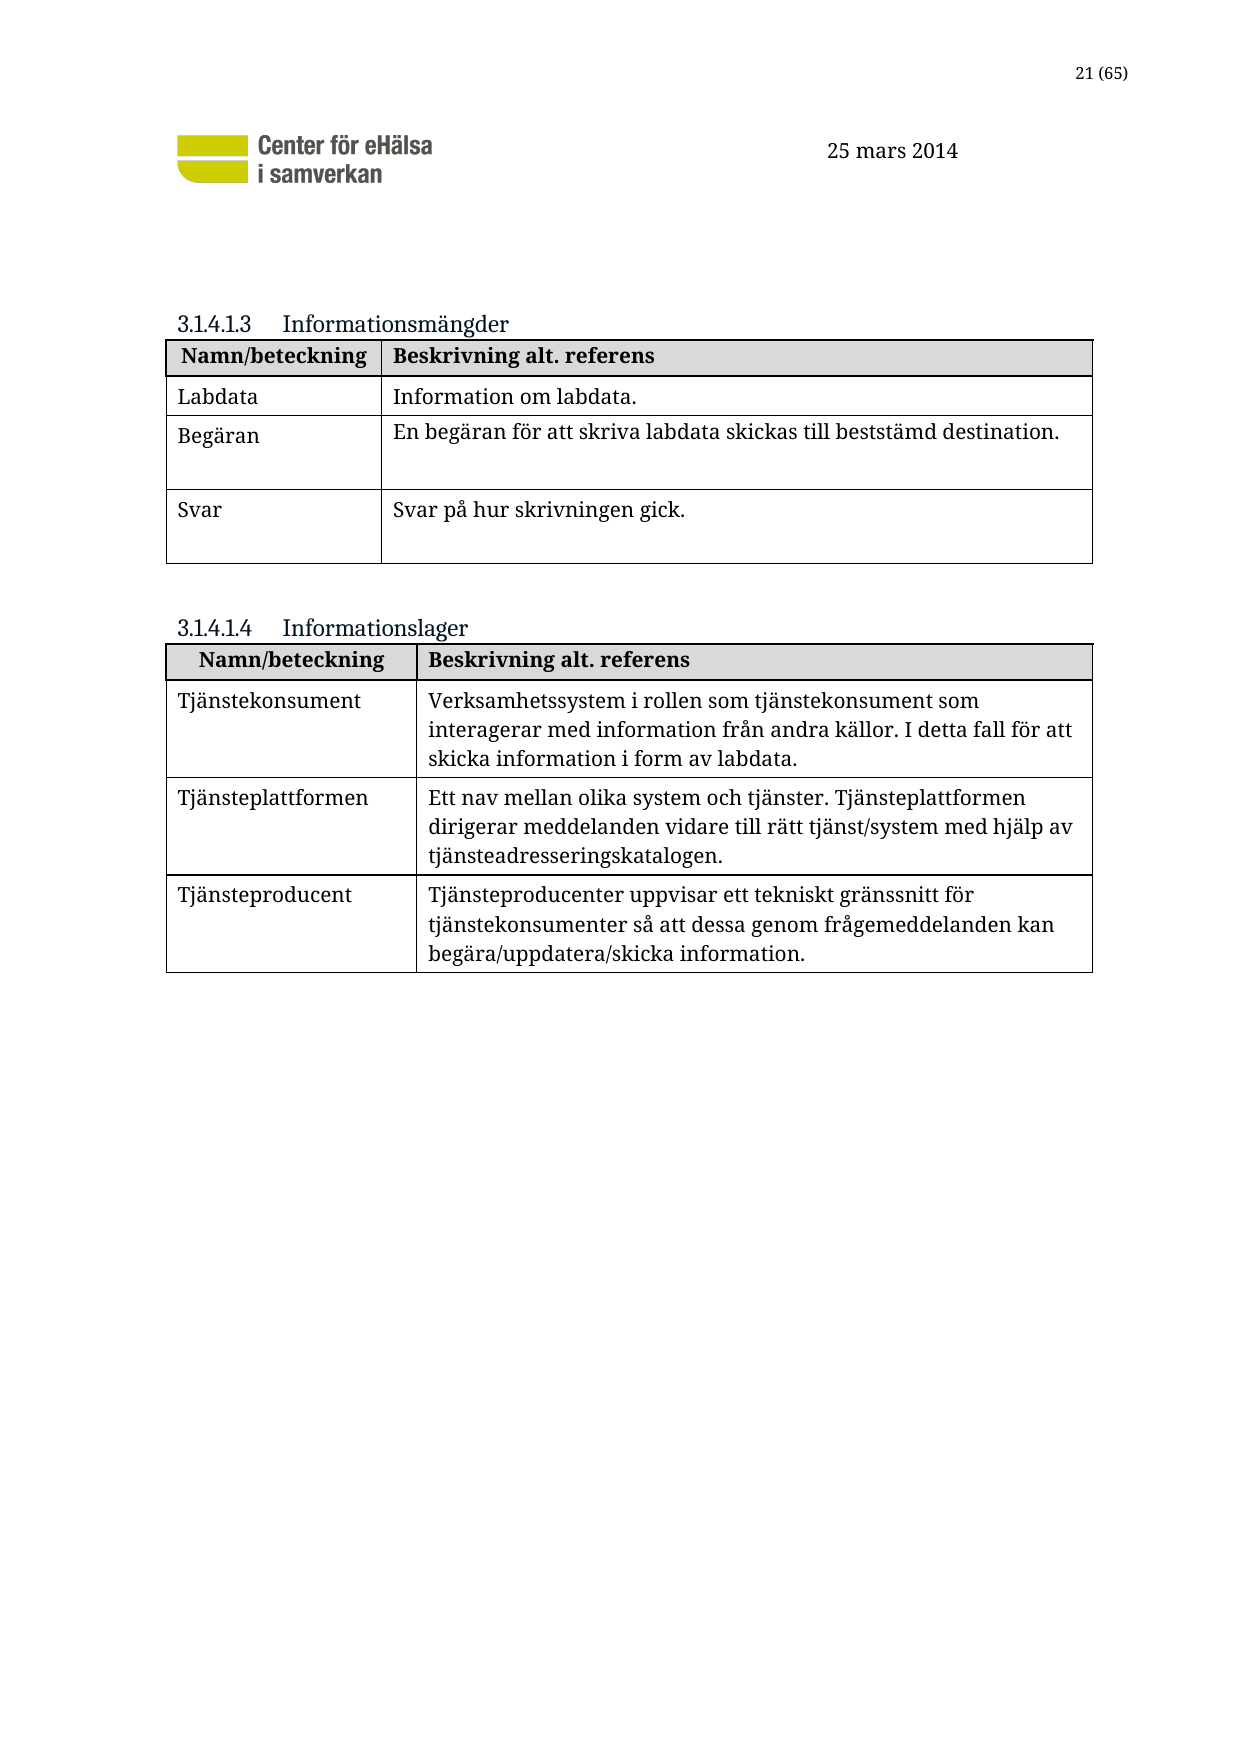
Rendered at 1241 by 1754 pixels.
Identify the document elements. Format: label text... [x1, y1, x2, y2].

table_cell Tjänsteproducent [167, 876, 416, 972]
table_cell Svar på hur skrivningen gick. [382, 490, 1092, 563]
table_cell Tjänstekonsument [167, 681, 416, 777]
table_cell Svar [167, 490, 381, 563]
table_cell Information om labdata. [382, 377, 1092, 415]
table_cell Tjänsteplattformen [167, 778, 416, 874]
table_cell Tjänsteproducenter uppvisar ett tekniskt gränssnitt för tjänstekonsumenter så att dessa genom frågemeddelanden kan begära/uppdatera/skicka information. [417, 876, 1092, 972]
subtitle Informationsmängder [177, 310, 1081, 339]
table_cell En begäran för att skriva labdata skickas till beststämd destination. [382, 416, 1092, 489]
table_header Namn/beteckning [167, 341, 381, 375]
table_header Beskrivning alt. referens [418, 645, 1092, 679]
table_cell Ett nav mellan olika system och tjänster. Tjänsteplattformen dirigerar meddelanden vidare till rätt tjänst/system med hjälp av tjänsteadresseringskatalogen. [417, 778, 1092, 874]
table_cell Labdata [167, 377, 381, 415]
picture [177, 135, 432, 183]
subtitle Informationslager [177, 614, 1081, 643]
table_cell Begäran [167, 416, 381, 489]
table_cell Verksamhetssystem i rollen som tjänstekonsument som interagerar med information från andra källor. I detta fall för att skicka information i form av labdata. [417, 681, 1092, 777]
table_header Namn/beteckning [167, 645, 416, 679]
table_header Beskrivning alt. referens [382, 341, 1092, 375]
